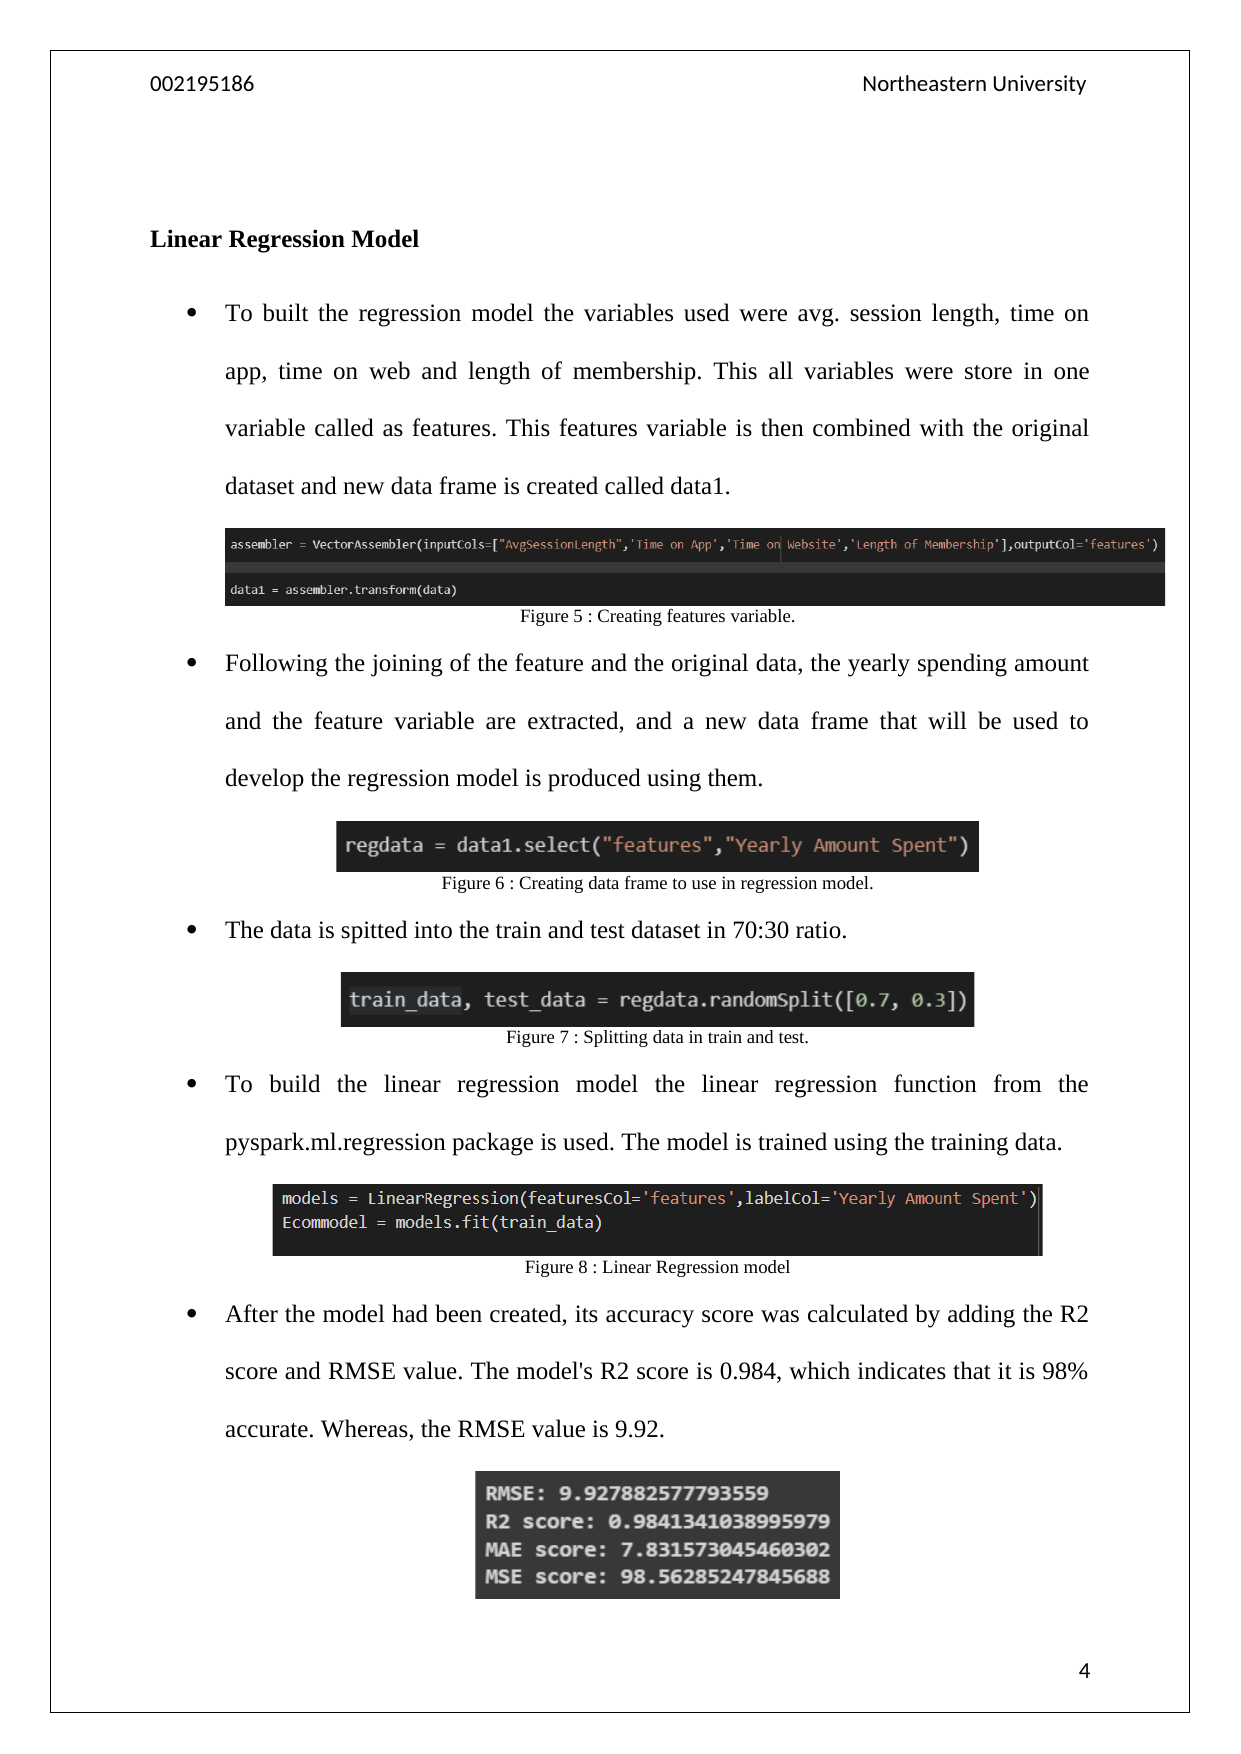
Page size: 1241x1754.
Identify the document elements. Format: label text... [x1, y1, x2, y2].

list Figure 5 : Creating features variable. [225, 606, 1090, 627]
picture [272, 1184, 1043, 1256]
list Figure 6 : Creating data frame to use in regression model. [225, 872, 1090, 893]
picture [336, 821, 979, 872]
list Figure 7 : Splitting data in train and test. [225, 1026, 1090, 1048]
picture [225, 528, 1166, 606]
text Linear Regression Model [150, 224, 1090, 253]
list Following the joining of the feature and the original data, the yearly spending amount and the feature variable are extracted, and a new data frame that will be used to develop the regression model is produced using them. [187, 648, 1090, 792]
picture [475, 1471, 840, 1599]
list To build the linear regression model the linear regression function from the pyspark.ml.regression package is used. The model is trained using the training data. [187, 1069, 1090, 1156]
list To built the regression model the variables used were avg. session length, time on app, time on web and length of membership. This all variables were store in one variable called as features. This features variable is then combined with the original dataset and new data frame is created called data1. [187, 298, 1090, 499]
list After the model had been created, its accuracy score was calculated by adding the R2 score and RMSE value. The model's R2 score is 0.984, which indicates that it is 98% accurate. Whereas, the RMSE value is 9.92. [187, 1299, 1090, 1442]
list The data is spitted into the train and test dataset in 70:30 ratio. [187, 915, 1090, 944]
list Figure 8 : Linear Regression model [225, 1256, 1090, 1277]
picture [340, 972, 975, 1027]
